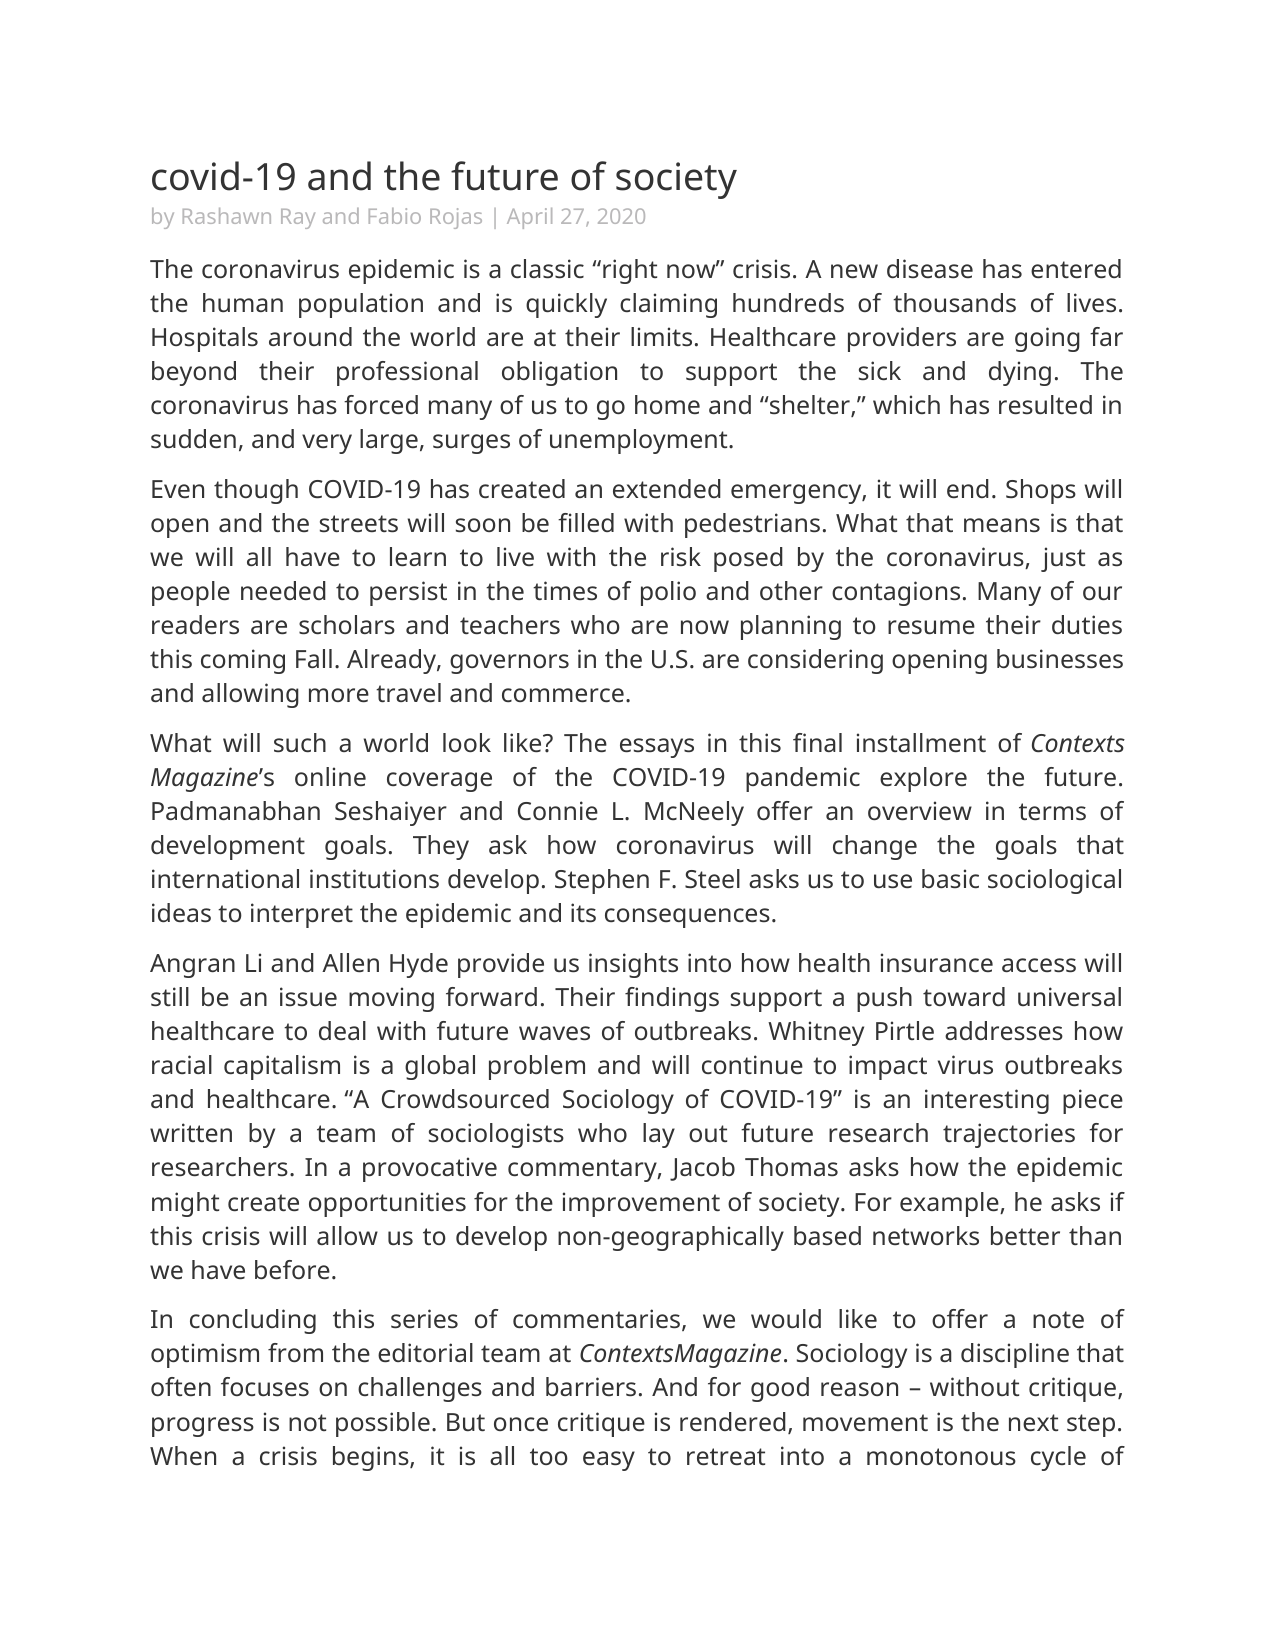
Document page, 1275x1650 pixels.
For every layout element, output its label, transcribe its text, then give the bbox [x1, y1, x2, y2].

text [150, 1302, 1125, 1472]
text Angran Li and Allen Hyde provide us insights into how health insurance access will still be an issue moving forward. Their findings support a push toward universal healthcare to deal with future waves of outbreaks. Whitney Pirtle addresses how racial capitalism is a global problem and will continue to impact virus outbreaks and healthcare. “A Crowdsourced Sociology of COVID-19” is an interesting piece written by a team of sociologists who lay out future research trajectories for researchers. In a provocative commentary, Jacob Thomas asks how the epidemic might create opportunities for the improvement of society. For example, he asks if this crisis will allow us to develop non-geographically based networks better than we have before. [150, 946, 1125, 1286]
text covid-19 and the future of society [150, 150, 1125, 201]
text The coronavirus epidemic is a classic “right now” crisis. A new disease has entered the human population and is quickly claiming hundreds of thousands of lives. Hospitals around the world are at their limits. Healthcare providers are going far beyond their professional obligation to support the sick and dying. The coronavirus has forced many of us to go home and “shelter,” which has resulted in sudden, and very large, surges of unemployment. [150, 252, 1125, 456]
text by Rashawn Ray and Fabio Rojas | April 27, 2020 [150, 201, 1125, 231]
text What will such a world look like? The essays in this final installment of Contexts Magazine’s online coverage of the COVID-19 pandemic explore the future. Padmanabhan Seshaiyer and Connie L. McNeely offer an overview in terms of development goals. They ask how coronavirus will change the goals that international institutions develop. Stephen F. Steel asks us to use basic sociological ideas to interpret the epidemic and its consequences. [150, 726, 1125, 930]
text Even though COVID-19 has created an extended emergency, it will end. Shops will open and the streets will soon be filled with pedestrians. What that means is that we will all have to learn to live with the risk posed by the coronavirus, just as people needed to persist in the times of polio and other contagions. Many of our readers are scholars and teachers who are now planning to resume their duties this coming Fall. Already, governors in the U.S. are considering opening businesses and allowing more travel and commerce. [150, 472, 1125, 710]
